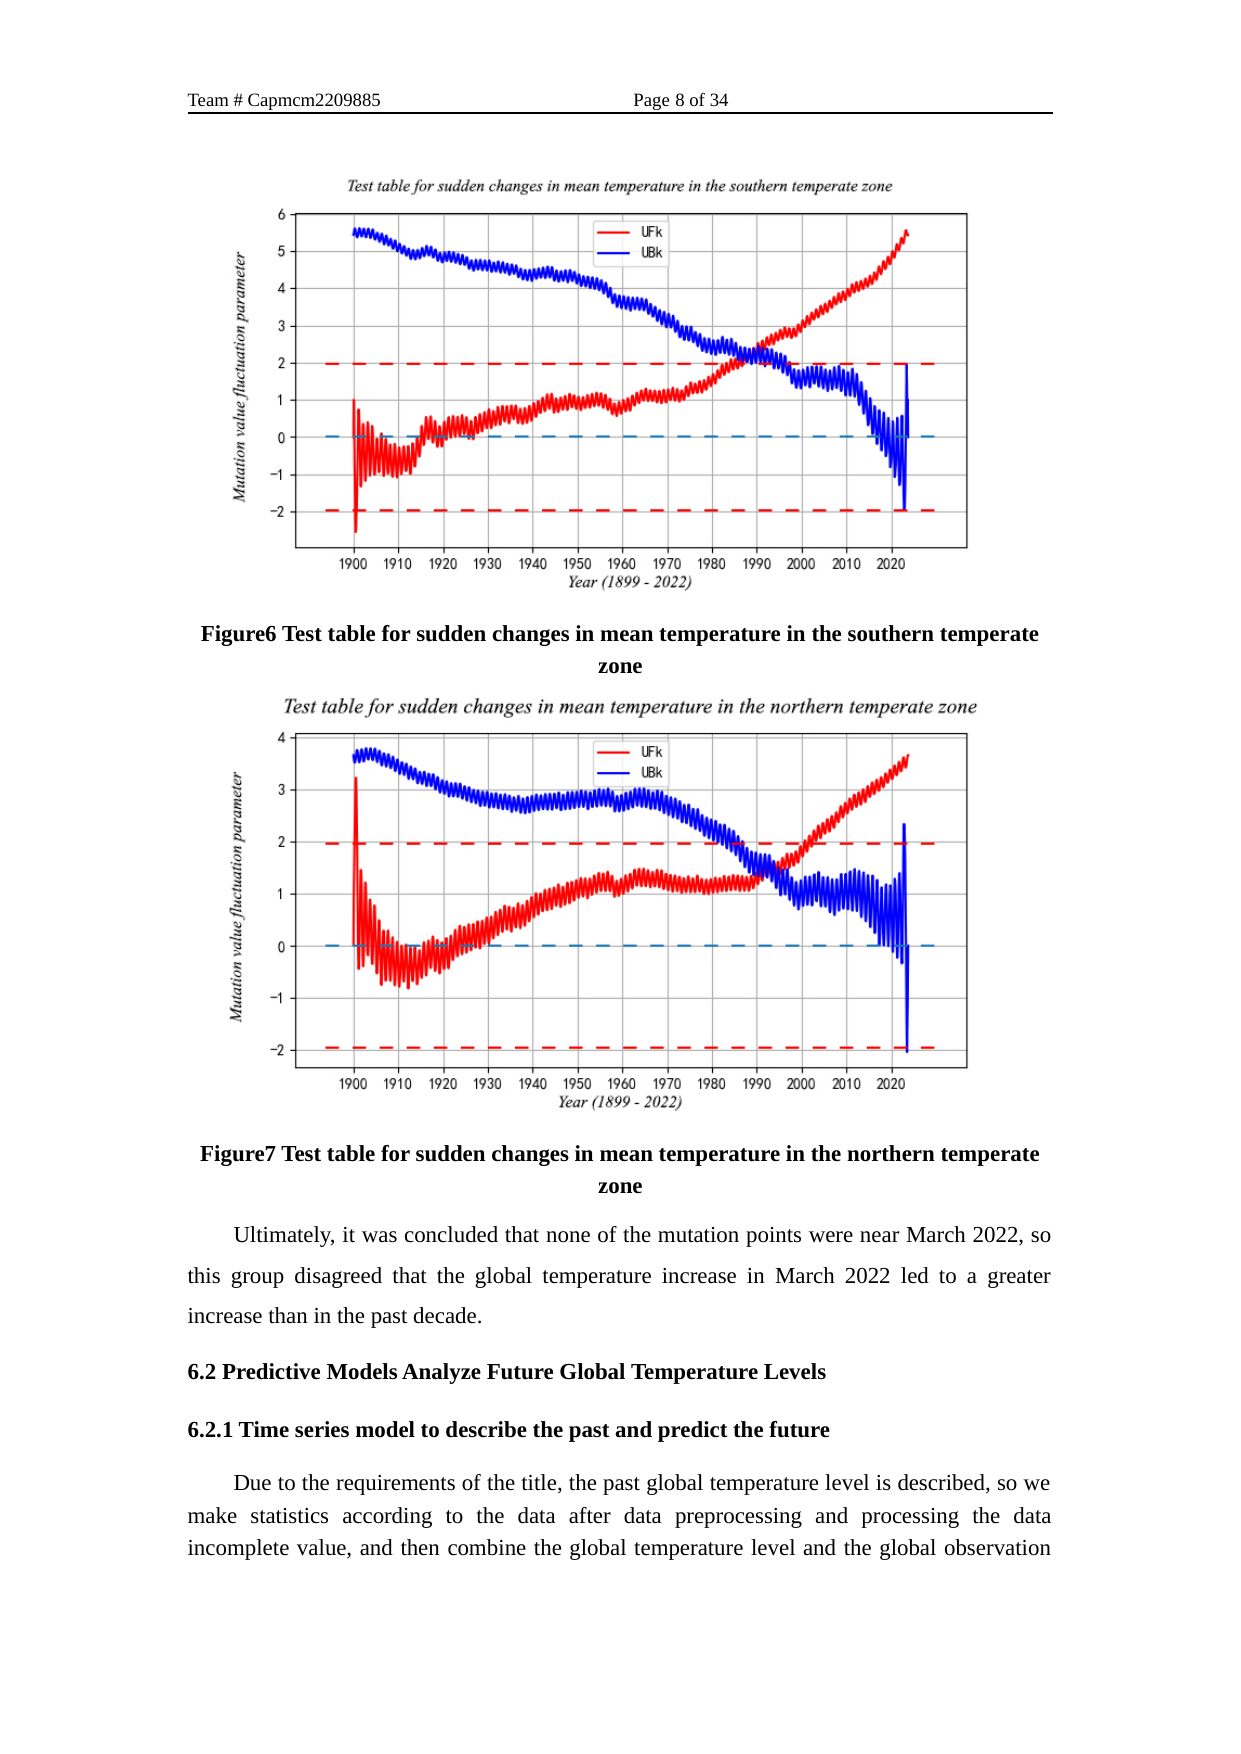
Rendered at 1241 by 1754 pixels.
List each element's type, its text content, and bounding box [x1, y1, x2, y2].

text Figure6 Test table for sudden changes in mean temperature in the southern temperate zone [187, 617, 1053, 682]
text Figure7 Test table for sudden changes in mean temperature in the northern temperate zone [187, 1137, 1053, 1202]
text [187, 1466, 1053, 1564]
text Ultimately, it was concluded that none of the mutation points were near March 2022, so this group disagreed that the global temperature increase in March 2022 led to a greater increase than in the past decade. [187, 1218, 1053, 1332]
picture [187, 682, 1053, 1115]
picture [187, 162, 1053, 595]
subtitle 6.2 Predictive Models Analyze Future Global Temperature Levels [187, 1355, 1053, 1387]
subtitle 6.2.1 Time series model to describe the past and predict the future [187, 1413, 1053, 1445]
